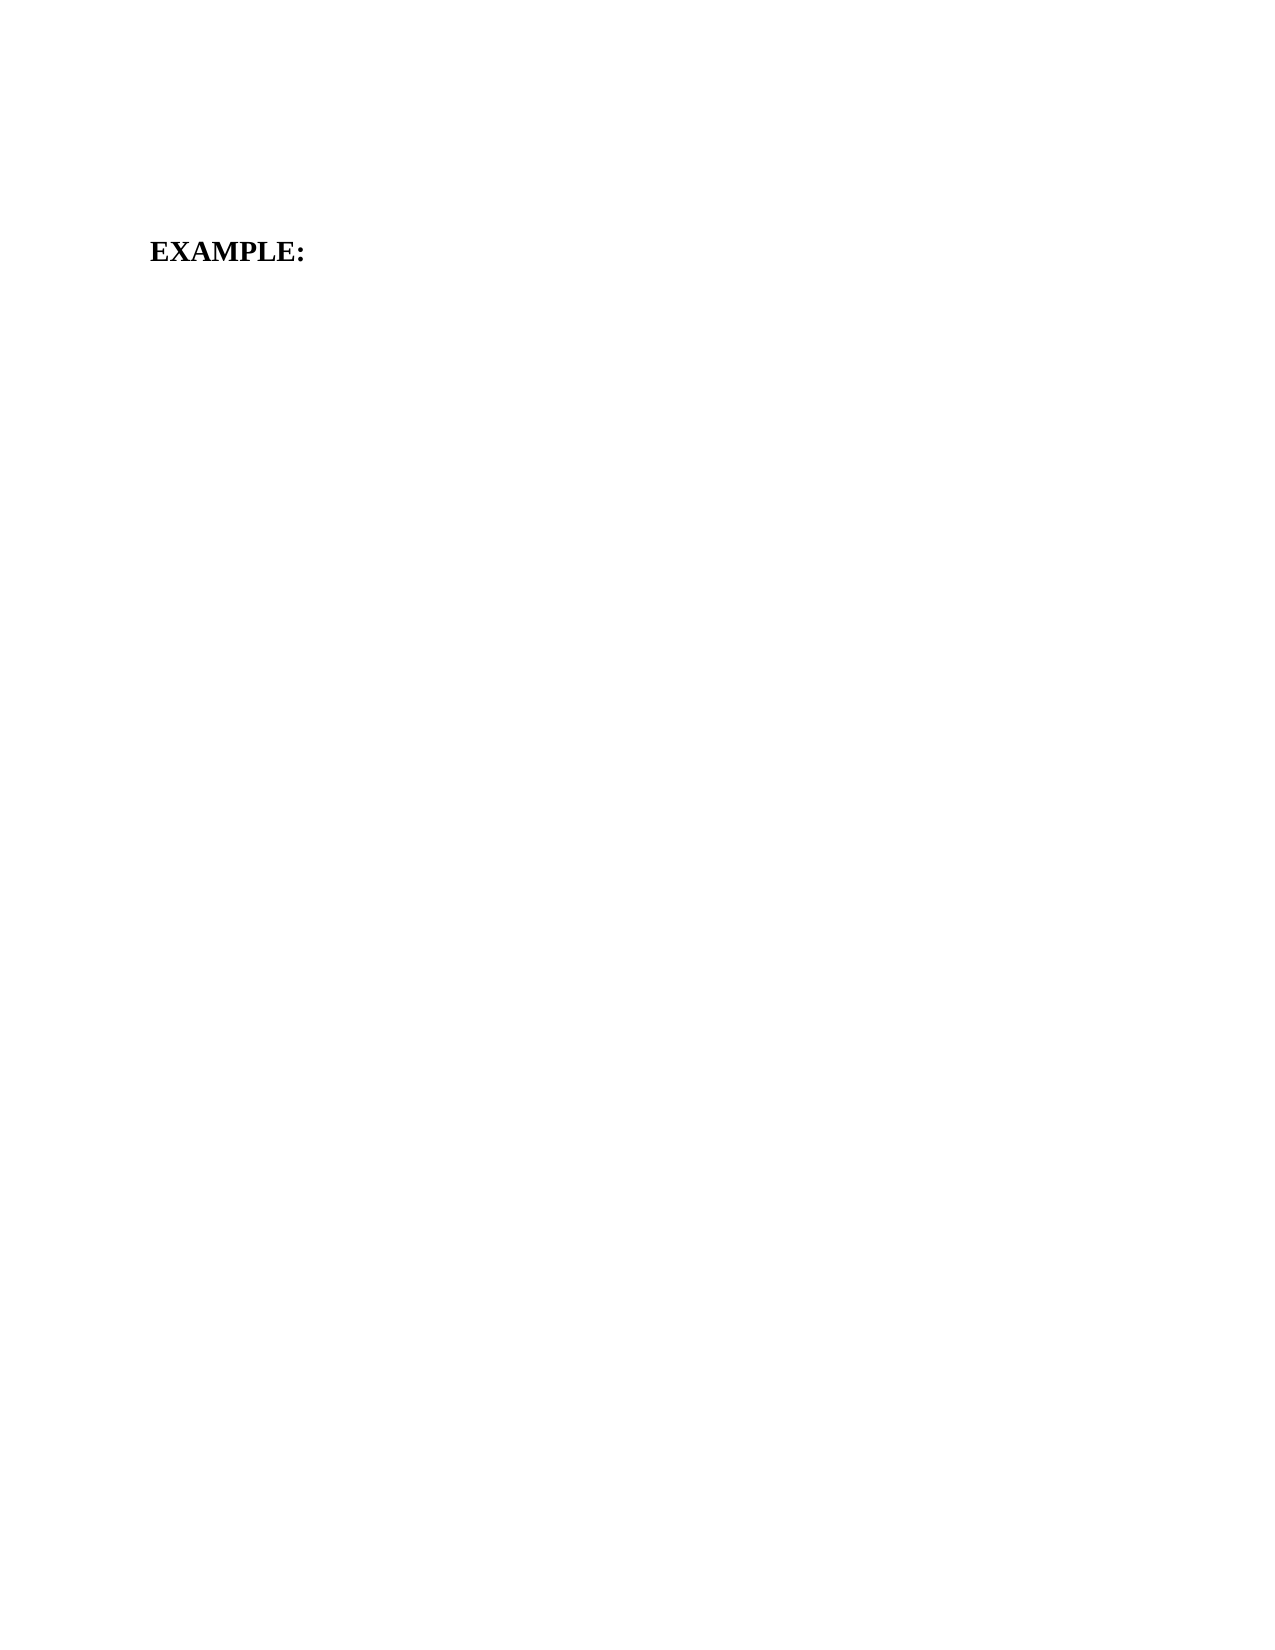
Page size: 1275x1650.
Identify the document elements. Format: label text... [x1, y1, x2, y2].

text EXAMPLE: [150, 234, 1125, 268]
